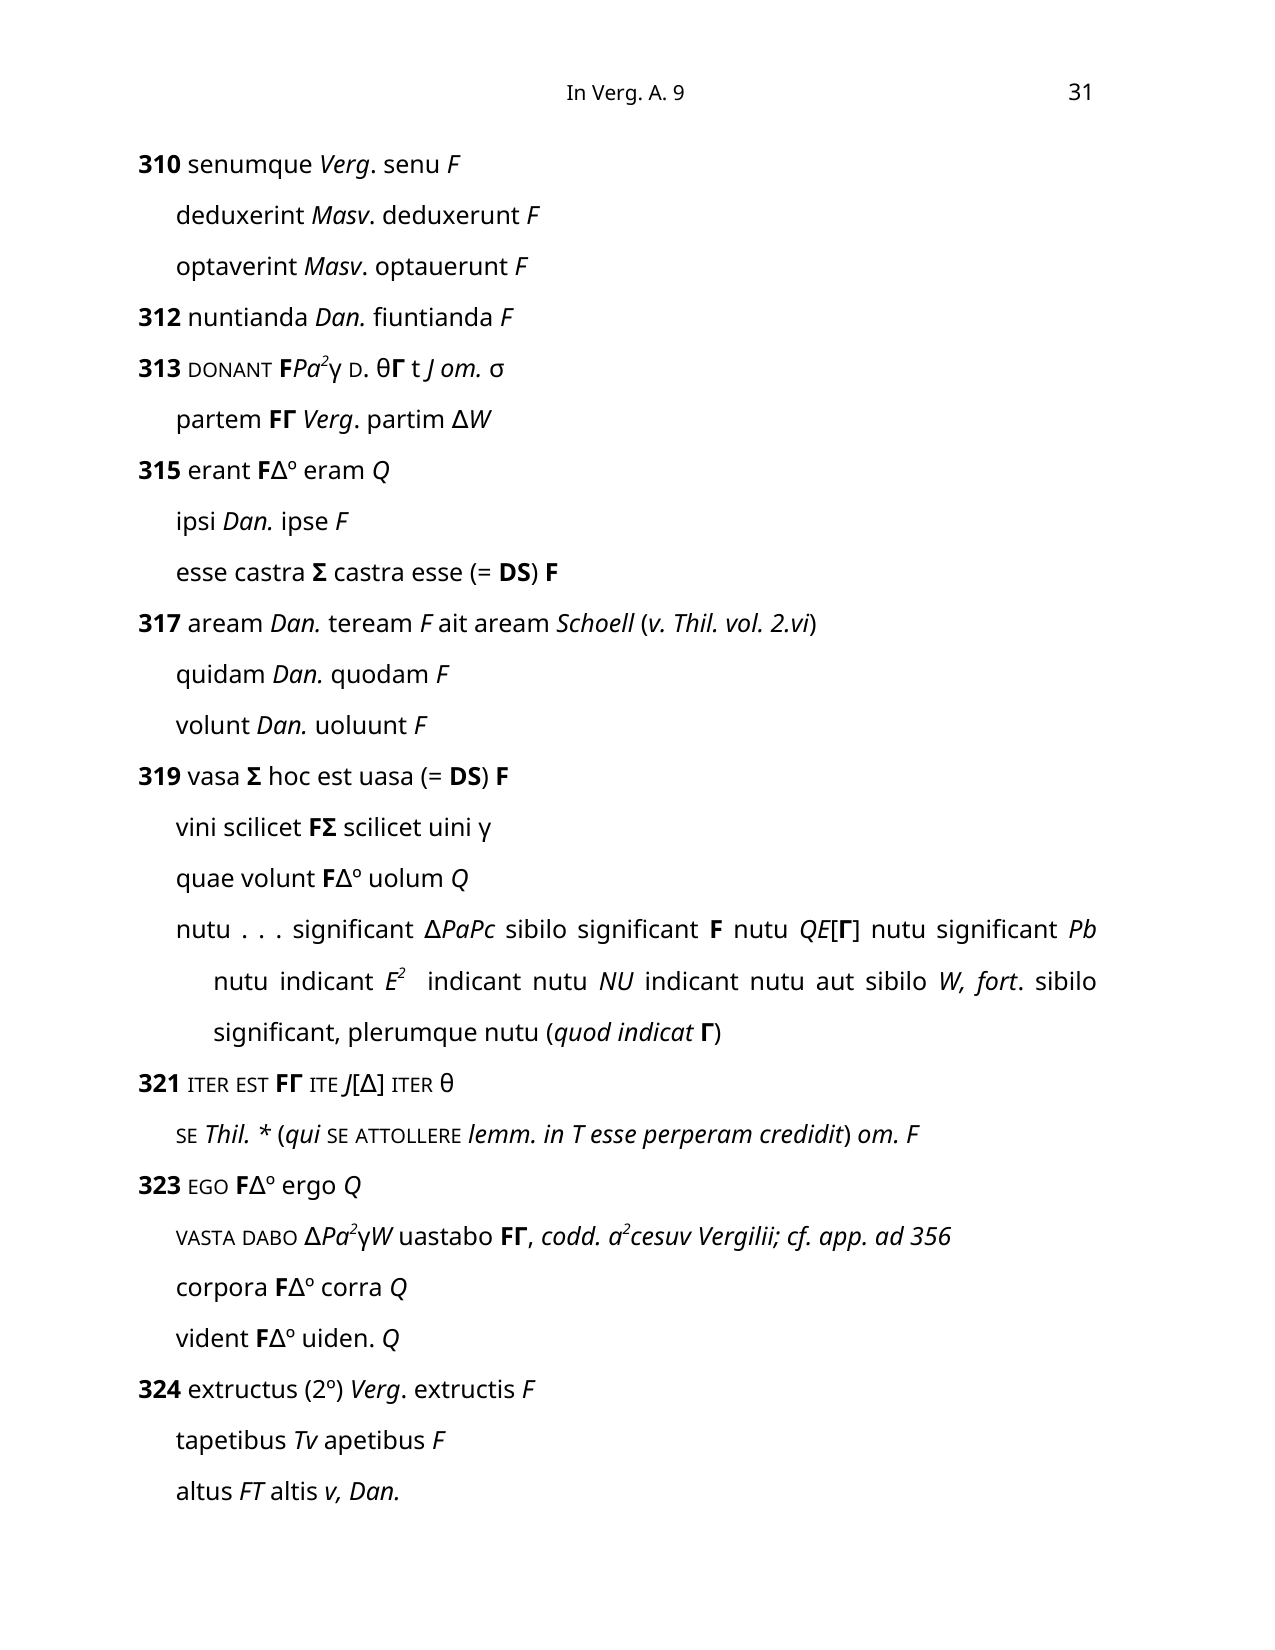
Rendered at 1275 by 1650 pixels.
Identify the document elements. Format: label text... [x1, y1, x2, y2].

text nutu . . . significant ∆PaPc sibilo significant F nutu QE[Γ] nutu significant Pb nutu indicant E2 indicant nutu NU indicant nutu aut sibilo W, fort. sibilo significant, plerumque nutu (quod indicat Γ) [176, 912, 1097, 1048]
text 312 nuntianda Dan. fiuntianda F [138, 299, 1097, 334]
text esse castra Σ castra esse (= DS) F [176, 555, 1097, 589]
text 323 ego F∆º ergo Q [138, 1167, 1097, 1201]
text partem FΓ Verg. partim ∆W [176, 402, 1097, 436]
text 310 senumque Verg. senu F [138, 146, 1097, 181]
text altus FT altis v, Dan. [176, 1473, 1097, 1508]
text ipsi Dan. ipse F [176, 504, 1097, 538]
text 317 aream Dan. teream F ait aream Schoell (v. Thil. vol. 2.vi) [138, 606, 1097, 640]
text quae volunt F∆º uolum Q [176, 861, 1097, 895]
text vident F∆º uiden. Q [176, 1320, 1097, 1354]
text 313 donant FPa2γ d. θΓ t J om. σ [138, 351, 1097, 385]
text 321 iter est FΓ ite J[∆] iter θ [138, 1065, 1097, 1099]
text vasta dabo ∆Pa2γW uastabo FΓ, codd. a2cesuv Vergilii; cf. app. ad 356 [176, 1218, 1097, 1252]
text quidam Dan. quodam F [176, 657, 1097, 691]
text 324 extructus (2º) Verg. extructis F [138, 1371, 1097, 1406]
text 315 erant F∆º eram Q [138, 453, 1097, 487]
text 319 vasa Σ hoc est uasa (= DS) F [138, 759, 1097, 793]
text tapetibus Tv apetibus F [176, 1422, 1097, 1457]
text optaverint Masv. optauerunt F [176, 248, 1097, 283]
text corpora F∆º corra Q [176, 1269, 1097, 1303]
text se Thil. * (qui se attollere lemm. in T esse perperam credidit) om. F [176, 1116, 1097, 1150]
text deduxerint Masv. deduxerunt F [176, 197, 1097, 232]
text volunt Dan. uoluunt F [176, 708, 1097, 742]
text vini scilicet FΣ scilicet uini γ [176, 810, 1097, 844]
